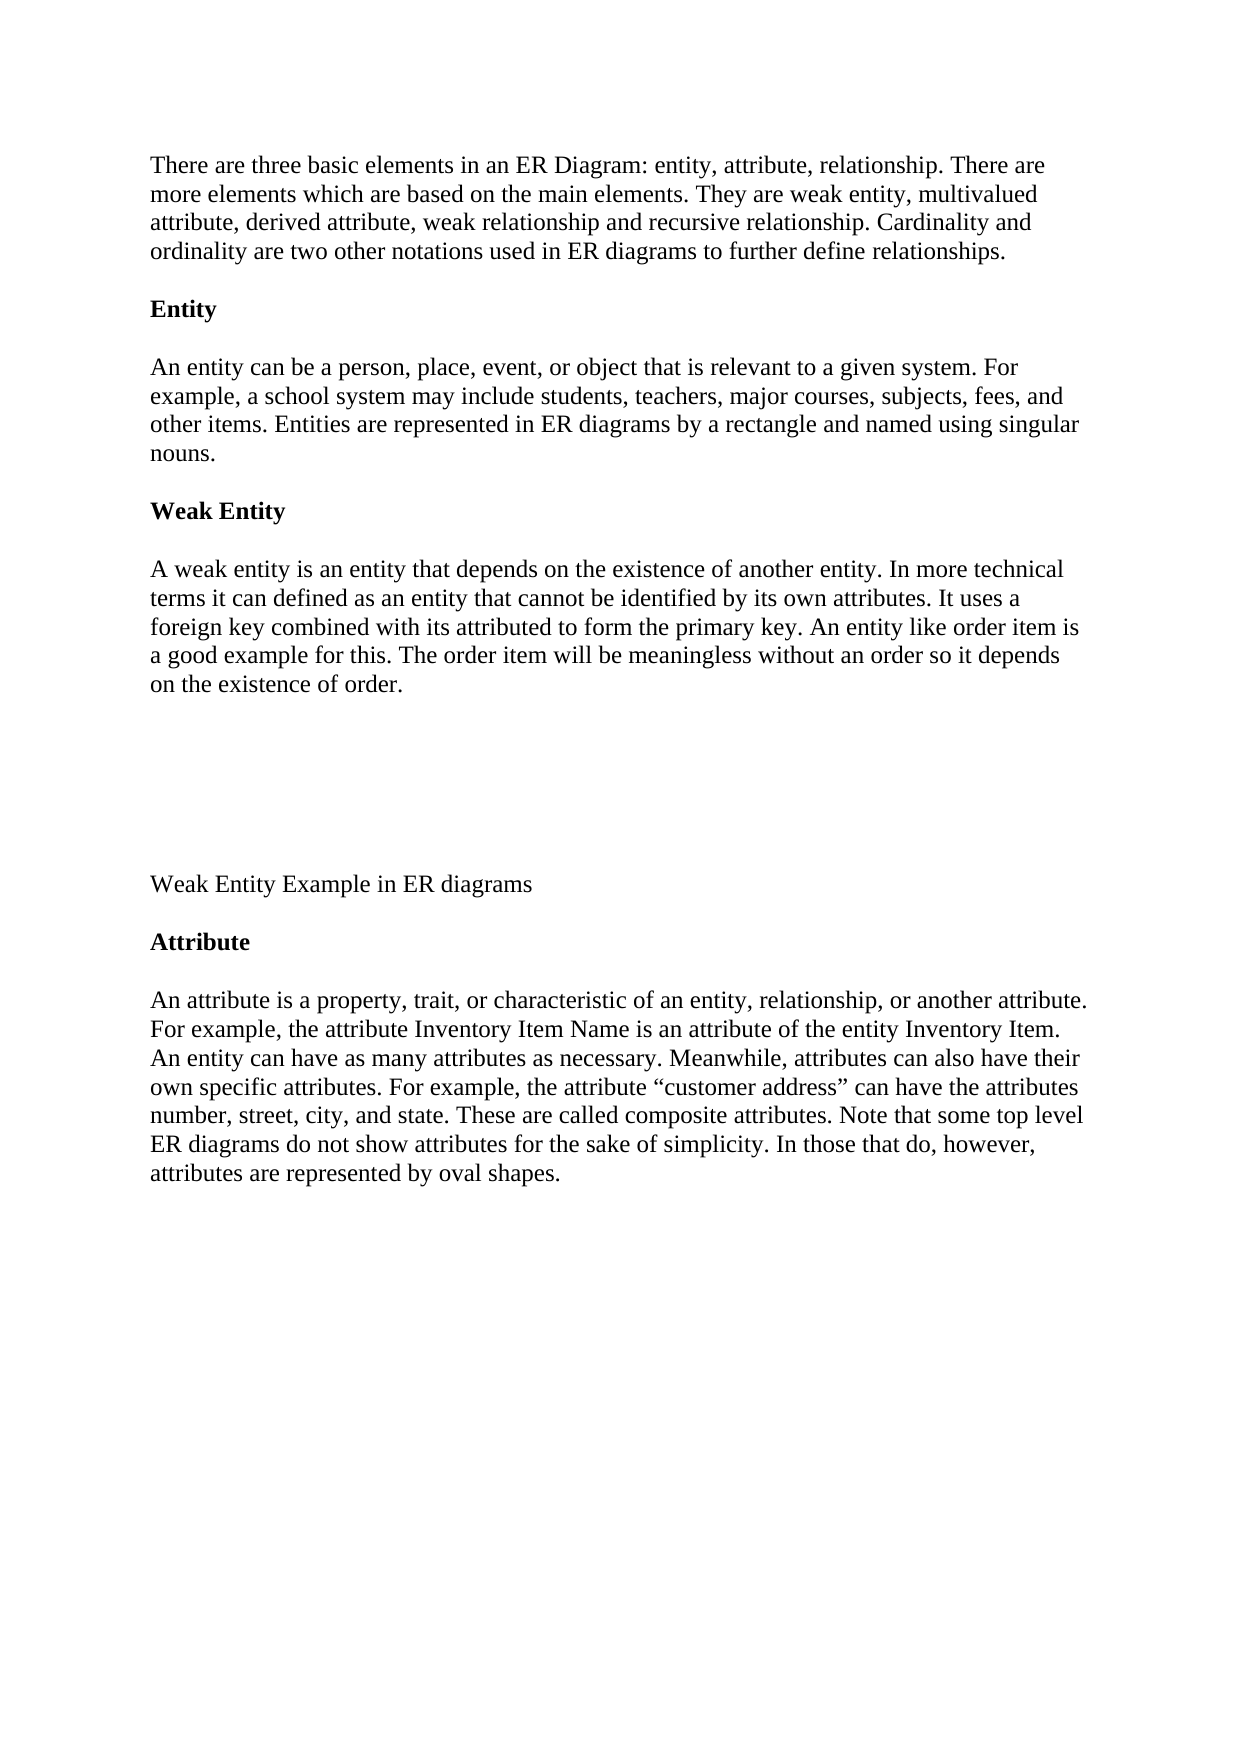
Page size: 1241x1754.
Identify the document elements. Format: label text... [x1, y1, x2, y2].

text A weak entity is an entity that depends on the existence of another entity. In more technical terms it can defined as an entity that cannot be identified by its own attributes. It uses a foreign key combined with its attributed to form the primary key. An entity like order item is a good example for this. The order item will be meaningless without an order so it depends on the existence of order. [150, 554, 1090, 698]
text An entity can be a person, place, event, or object that is relevant to a given system. For example, a school system may include students, teachers, major courses, subjects, fees, and other items. Entities are represented in ER diagrams by a rectangle and named using singular nouns. [150, 352, 1090, 467]
text There are three basic elements in an ER Diagram: entity, attribute, relationship. There are more elements which are based on the main elements. They are weak entity, multivalued attribute, derived attribute, weak relationship and recursive relationship. Cardinality and ordinality are two other notations used in ER diagrams to further define relationships. [150, 150, 1090, 265]
text Attribute [150, 927, 1090, 956]
text Entity [150, 294, 1090, 323]
text An attribute is a property, trait, or characteristic of an entity, relationship, or another attribute. For example, the attribute Inventory Item Name is an attribute of the entity Inventory Item. An entity can have as many attributes as necessary. Meanwhile, attributes can also have their own specific attributes. For example, the attribute “customer address” can have the attributes number, street, city, and state. These are called composite attributes. Note that some top level ER diagrams do not show attributes for the sake of simplicity. In those that do, however, attributes are represented by oval shapes. [150, 985, 1090, 1187]
text Weak Entity [150, 496, 1090, 525]
text Weak Entity Example in ER diagrams [150, 869, 1090, 898]
